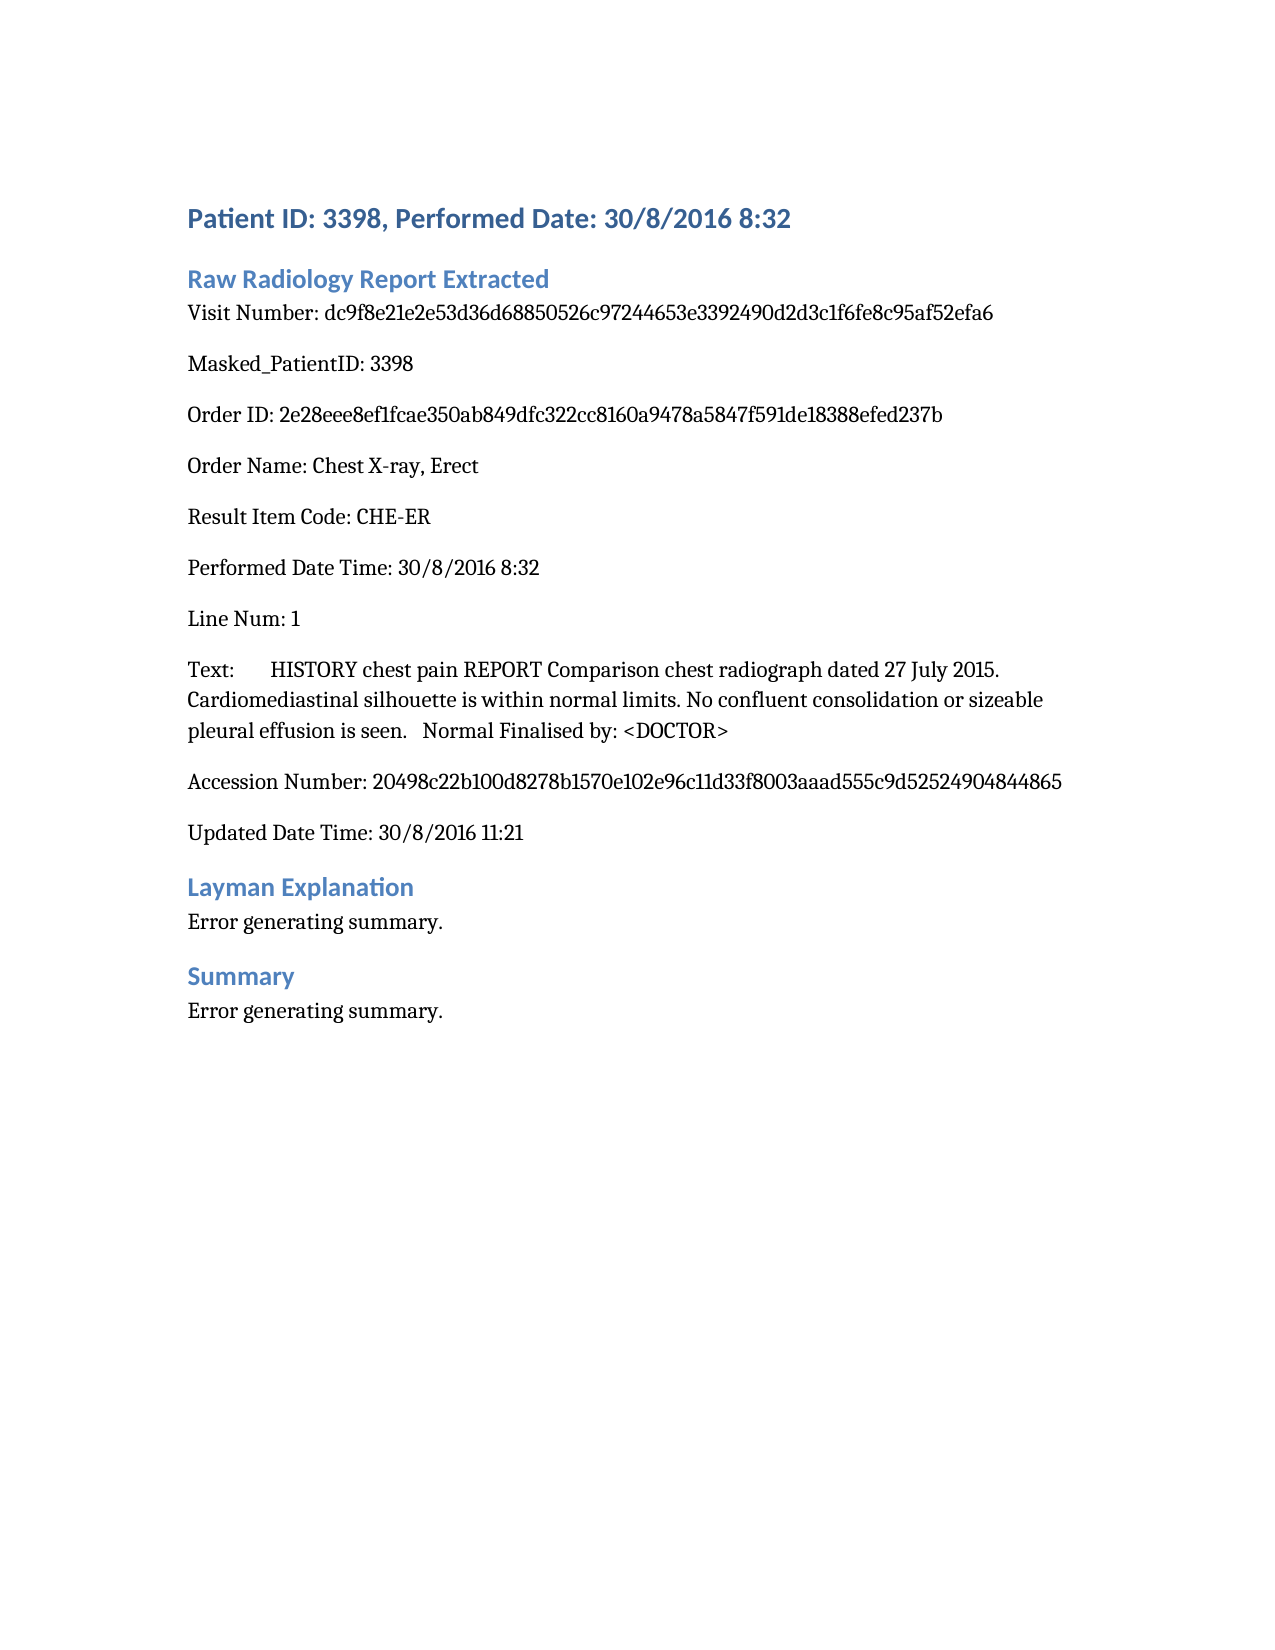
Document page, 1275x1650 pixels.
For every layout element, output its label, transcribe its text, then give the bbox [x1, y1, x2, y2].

subtitle Raw Radiology Report Extracted [187, 262, 1087, 295]
text Line Num: 1 [187, 606, 1087, 632]
subtitle Layman Explanation [187, 871, 1087, 903]
text Order Name: Chest X-ray, Erect [187, 453, 1087, 479]
subtitle Summary [187, 959, 1087, 992]
text Performed Date Time: 30/8/2016 8:32 [187, 555, 1087, 581]
text Error generating summary. [187, 997, 1087, 1024]
text Error generating summary. [187, 908, 1087, 935]
text Order ID: 2e28eee8ef1fcae350ab849dfc322cc8160a9478a5847f591de18388efed237b [187, 402, 1087, 428]
text Masked_PatientID: 3398 [187, 351, 1087, 377]
subtitle Patient ID: 3398, Performed Date: 30/8/2016 8:32 [187, 200, 1087, 236]
text Accession Number: 20498c22b100d8278b1570e102e96c11d33f8003aaad555c9d52524904844865 [187, 768, 1087, 795]
text Updated Date Time: 30/8/2016 11:21 [187, 819, 1087, 846]
text Result Item Code: CHE-ER [187, 504, 1087, 530]
text Text: HISTORY chest pain REPORT Comparison chest radiograph dated 27 July 2015. Cardiomediastinal silhouette is within normal limits. No confluent consolidation or sizeable pleural effusion is seen. Normal Finalised by: <DOCTOR> [187, 657, 1087, 744]
text Visit Number: dc9f8e21e2e53d36d68850526c97244653e3392490d2d3c1f6fe8c95af52efa6 [187, 300, 1087, 326]
